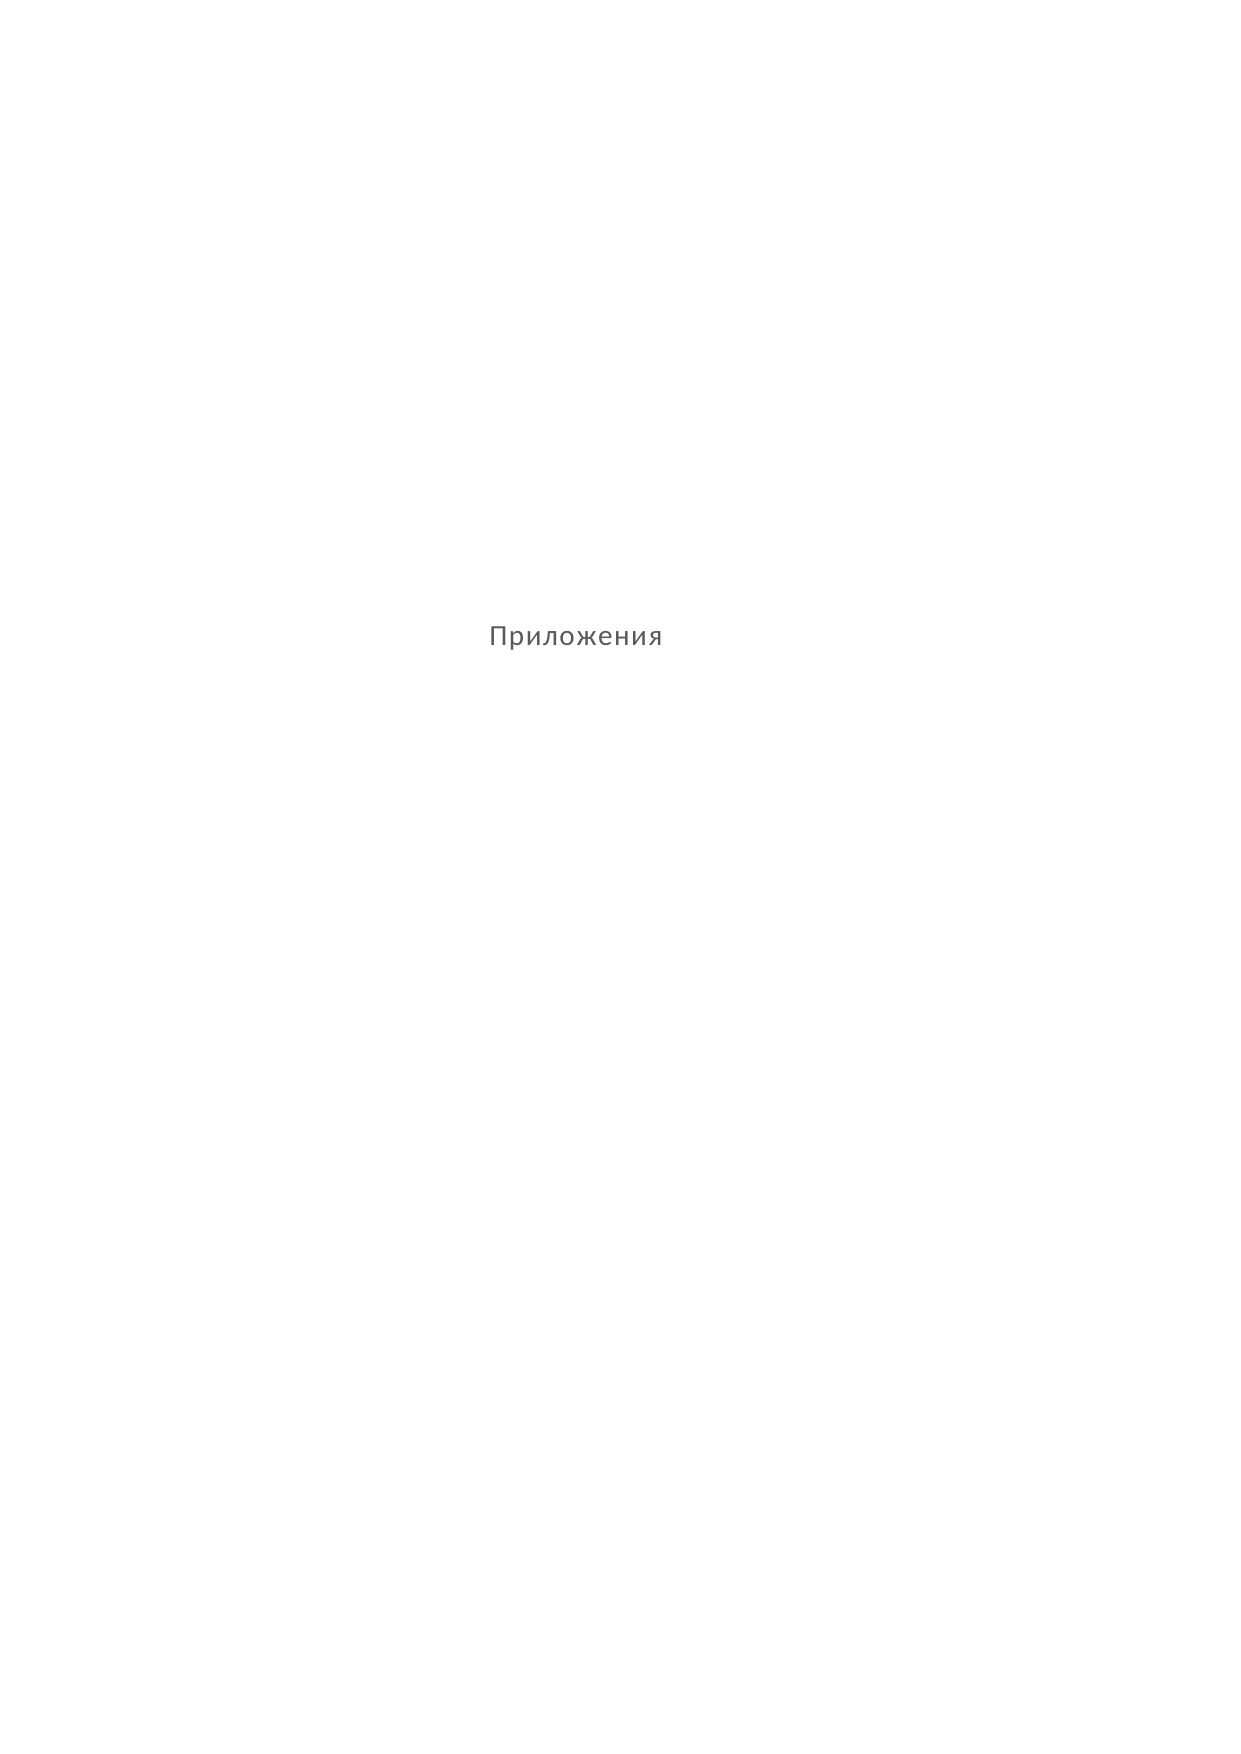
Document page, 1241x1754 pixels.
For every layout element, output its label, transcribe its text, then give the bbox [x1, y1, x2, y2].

subtitle Приложения [0, 617, 1152, 652]
